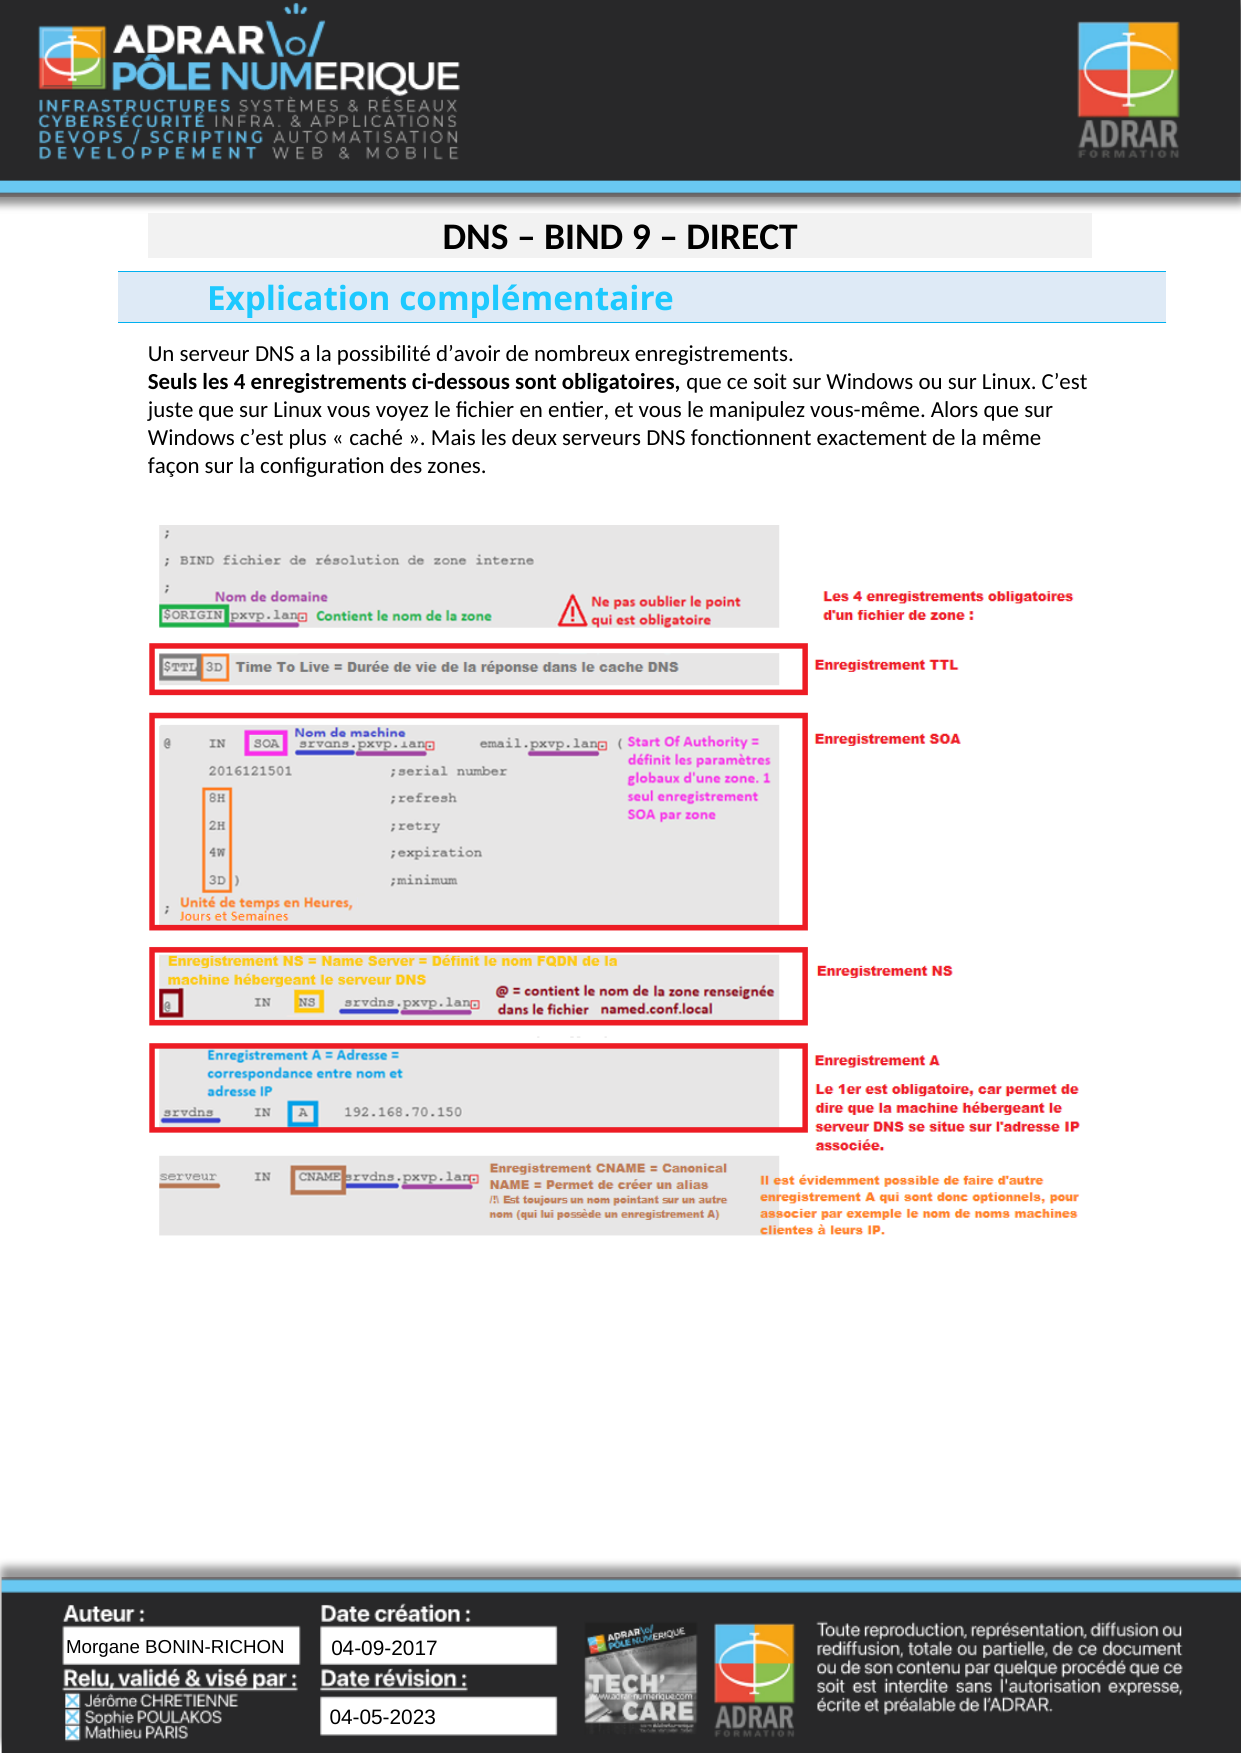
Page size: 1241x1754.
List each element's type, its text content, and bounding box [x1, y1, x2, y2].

text Seuls les 4 enregistrements ci-dessous sont obligatoires, que ce soit sur Windows ou sur Linux. C’est juste que sur Linux vous voyez le fichier en entier, et vous le manipulez vous-même. Alors que sur Windows c’est plus « caché ». Mais les deux serveurs DNS fonctionnent exactement de la même façon sur la configuration des zones. [148, 367, 1092, 479]
text Un serveur DNS a la possibilité d’avoir de nombreux enregistrements. [148, 339, 1092, 367]
picture [1, 1577, 1241, 1753]
picture [0, 0, 1241, 197]
picture [146, 525, 1087, 1238]
subtitle Explication complémentaire [118, 272, 1166, 322]
